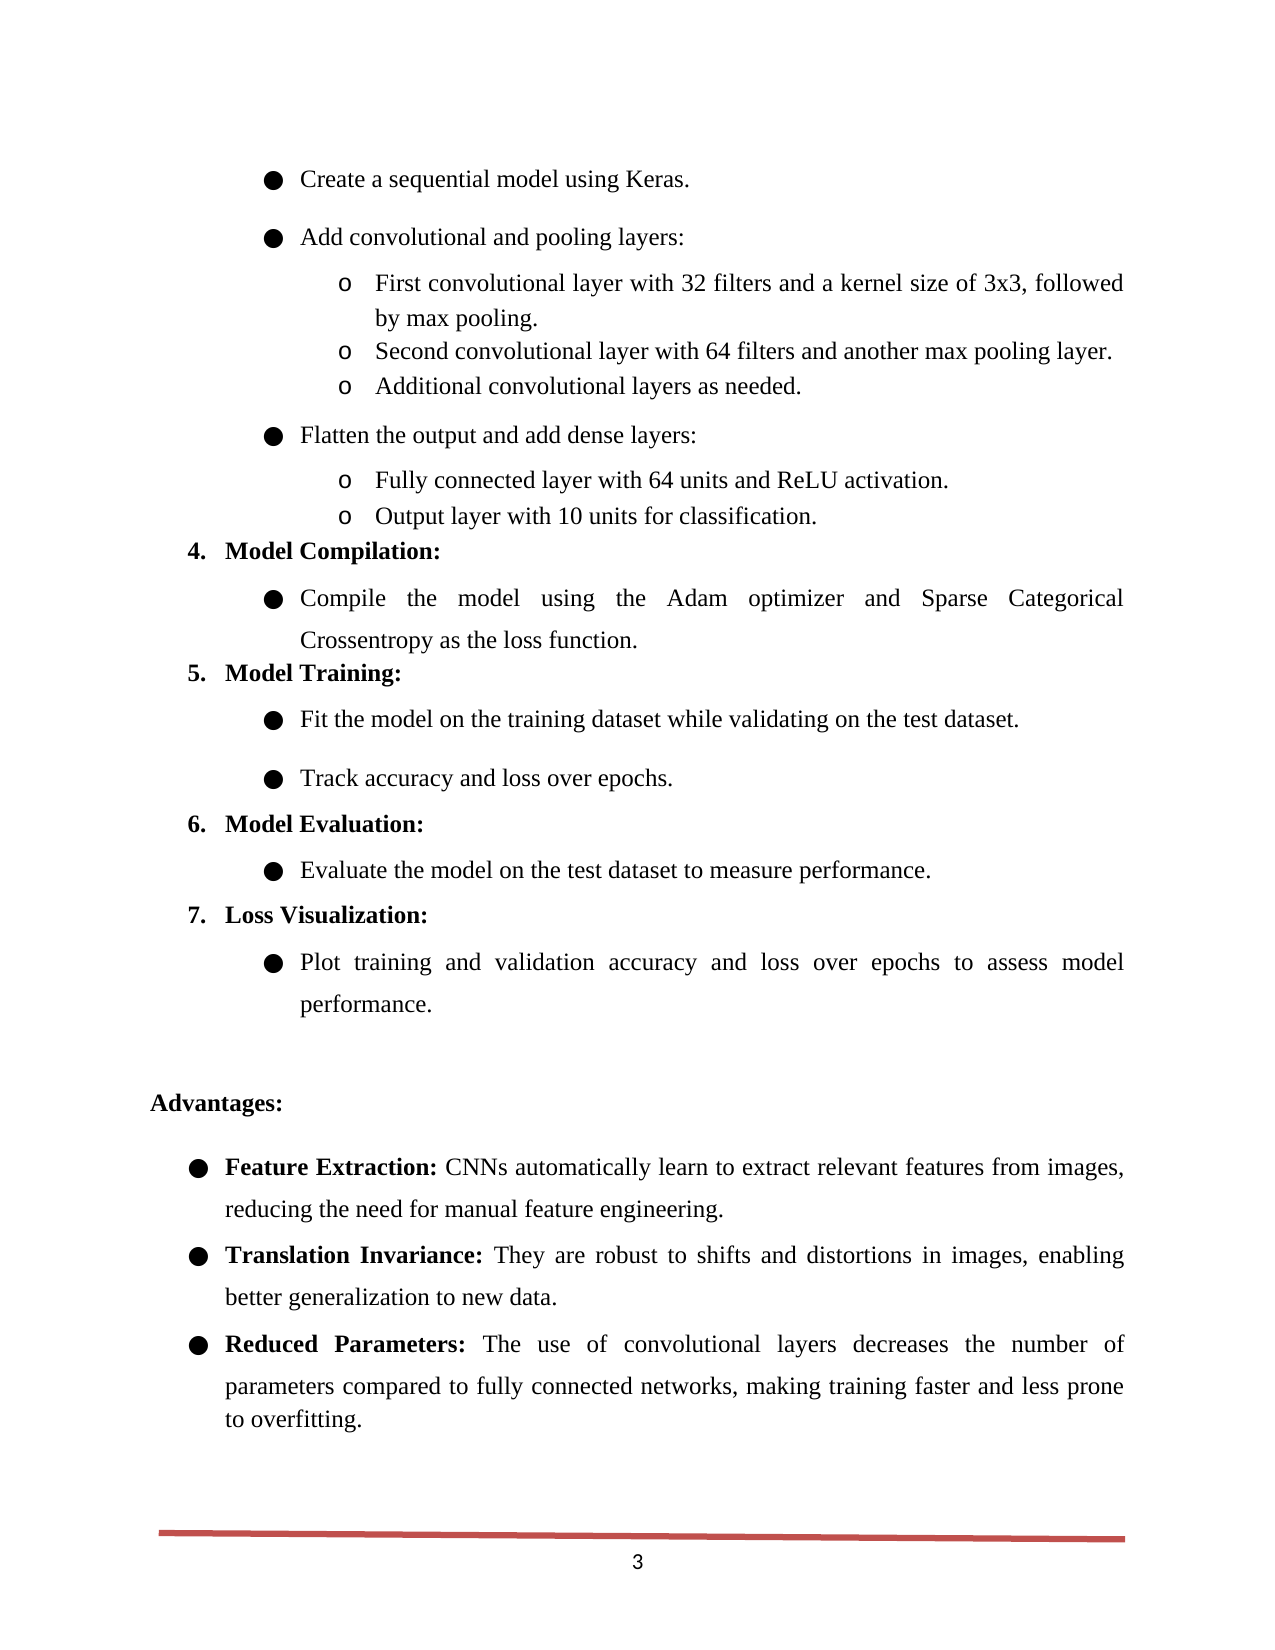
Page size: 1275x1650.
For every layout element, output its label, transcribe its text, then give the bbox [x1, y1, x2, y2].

list Reduced Parameters: The use of convolutional layers decreases the number of parameters compared to fully connected networks, making training faster and less prone to overfitting. [187, 1315, 1125, 1432]
list Plot training and validation accuracy and loss over epochs to assess model performance. [262, 933, 1125, 1018]
list Create a sequential model using Keras. [262, 150, 1125, 201]
list Feature Extraction: CNNs automatically learn to extract relevant features from images, reducing the need for manual feature engineering. [187, 1138, 1125, 1222]
list Add convolutional and pooling layers: [262, 209, 1125, 260]
list Fully connected layer with 64 units and ReLU activation. [337, 466, 1125, 496]
list Second convolutional layer with 64 filters and another max pooling layer. [337, 336, 1125, 367]
list Loss Visualization: [187, 901, 1125, 929]
list Track accuracy and loss over epochs. [262, 750, 1125, 801]
list Model Compilation: [187, 536, 1125, 565]
list First convolutional layer with 32 filters and a kernel size of 3x3, followed by max pooling. [337, 268, 1125, 332]
list Evaluate the model on the test dataset to measure performance. [262, 842, 1125, 893]
list Translation Invariance: They are robust to shifts and distortions in images, enabling better generalization to new data. [187, 1227, 1125, 1311]
list Fit the model on the training dataset while validating on the test dataset. [262, 691, 1125, 742]
list Flatten the output and add dense layers: [262, 407, 1125, 458]
list Compile the model using the Adam optimizer and Sparse Categorical Crossentropy as the loss function. [262, 569, 1125, 654]
list Additional convolutional layers as needed. [337, 371, 1125, 402]
list Model Training: [187, 658, 1125, 687]
list Output layer with 10 units for classification. [337, 501, 1125, 532]
list Model Evaluation: [187, 809, 1125, 837]
text Advantages: [150, 1088, 1125, 1117]
